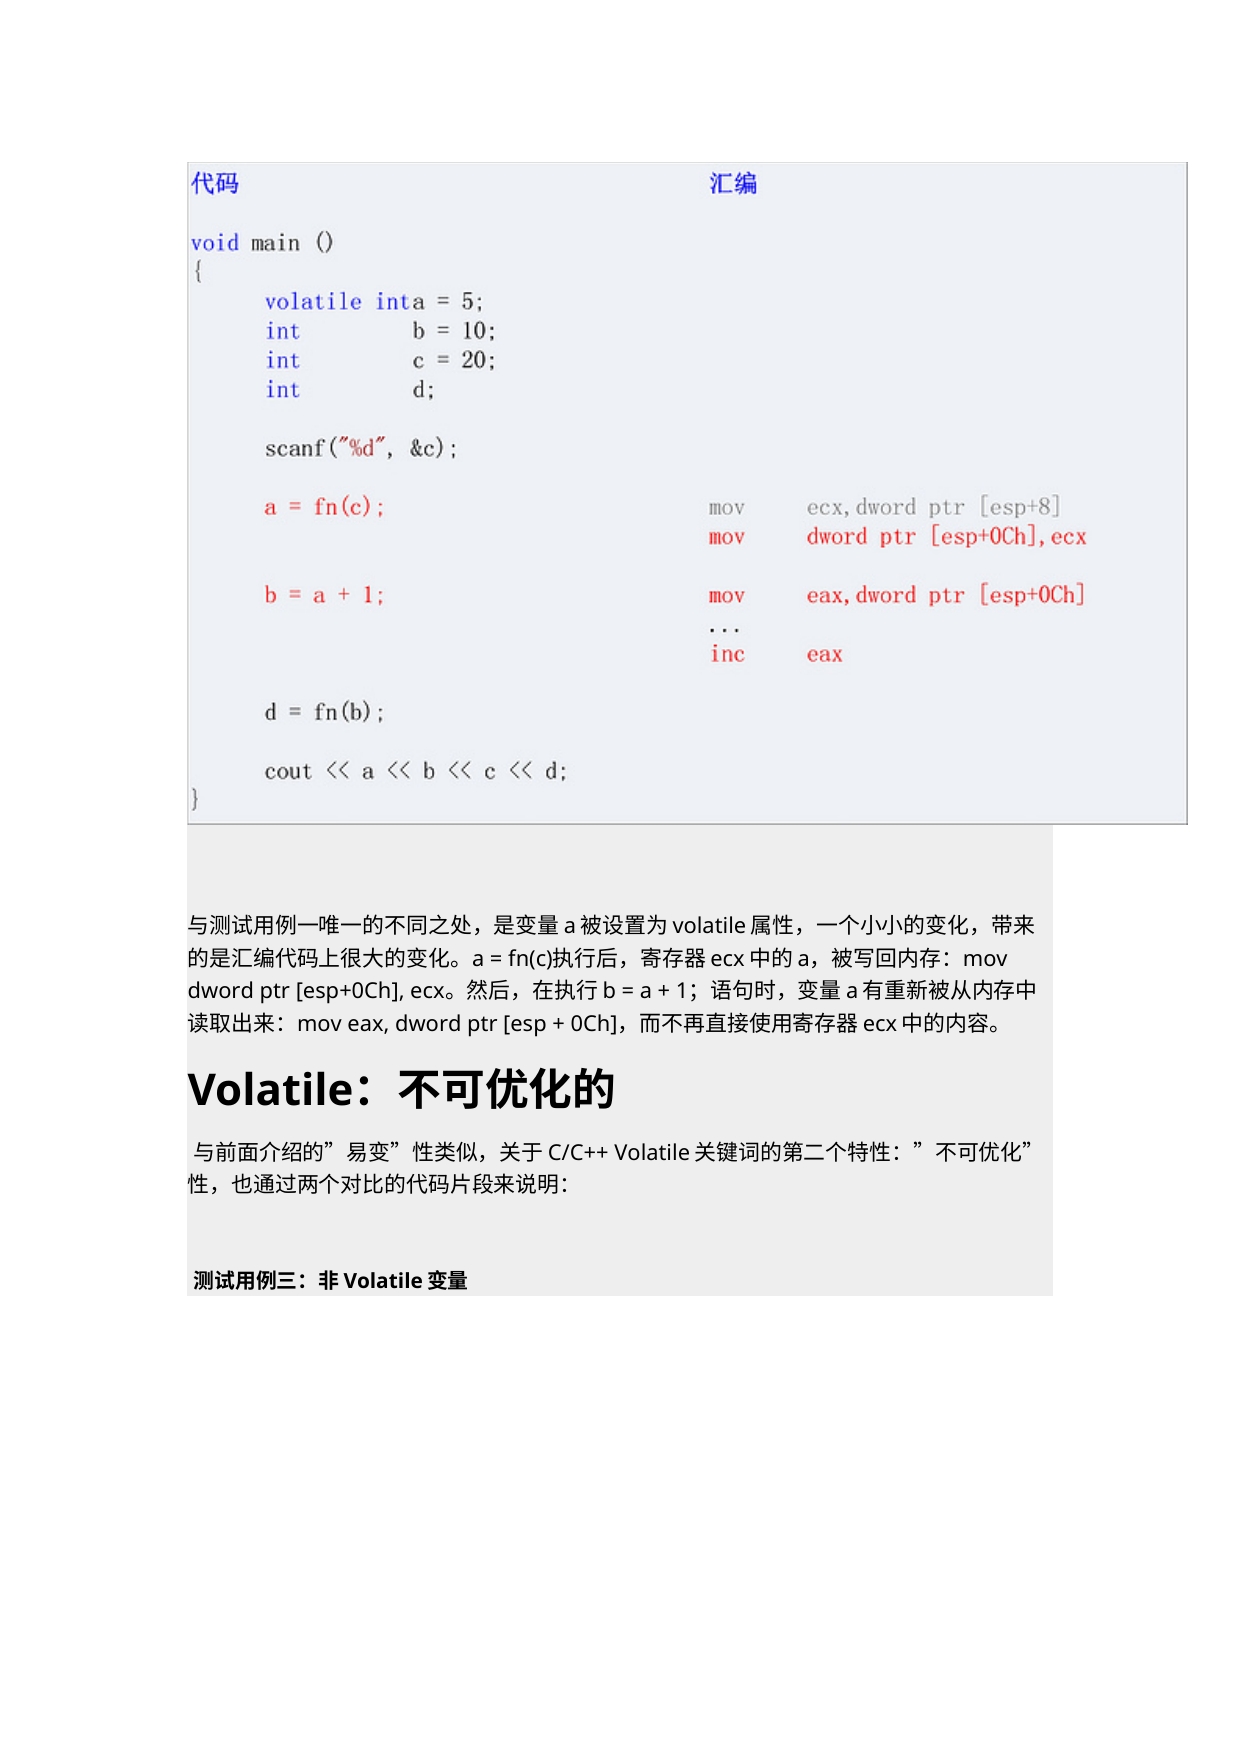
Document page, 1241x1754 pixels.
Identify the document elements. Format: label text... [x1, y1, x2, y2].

text 测试用例三：非Volatile变量 [187, 1263, 1053, 1296]
picture [187, 162, 1188, 825]
text 与前面介绍的”易变”性类似，关于C/C++ Volatile关键词的第二个特性：”不可优化”性，也通过两个对比的代码片段来说明： [187, 1134, 1053, 1199]
text 与测试用例一唯一的不同之处，是变量a被设置为volatile属性，一个小小的变化，带来的是汇编代码上很大的变化。a = fn(c)执行后，寄存器ecx中的a，被写回内存：mov dword ptr [esp+0Ch], ecx。然后，在执行b = a + 1；语句时，变量a有重新被从内存中读取出来：mov eax, dword ptr [esp + 0Ch]，而不再直接使用寄存器ecx中的内容。 [187, 908, 1053, 1038]
text Volatile：不可优化的 [187, 1054, 1053, 1119]
